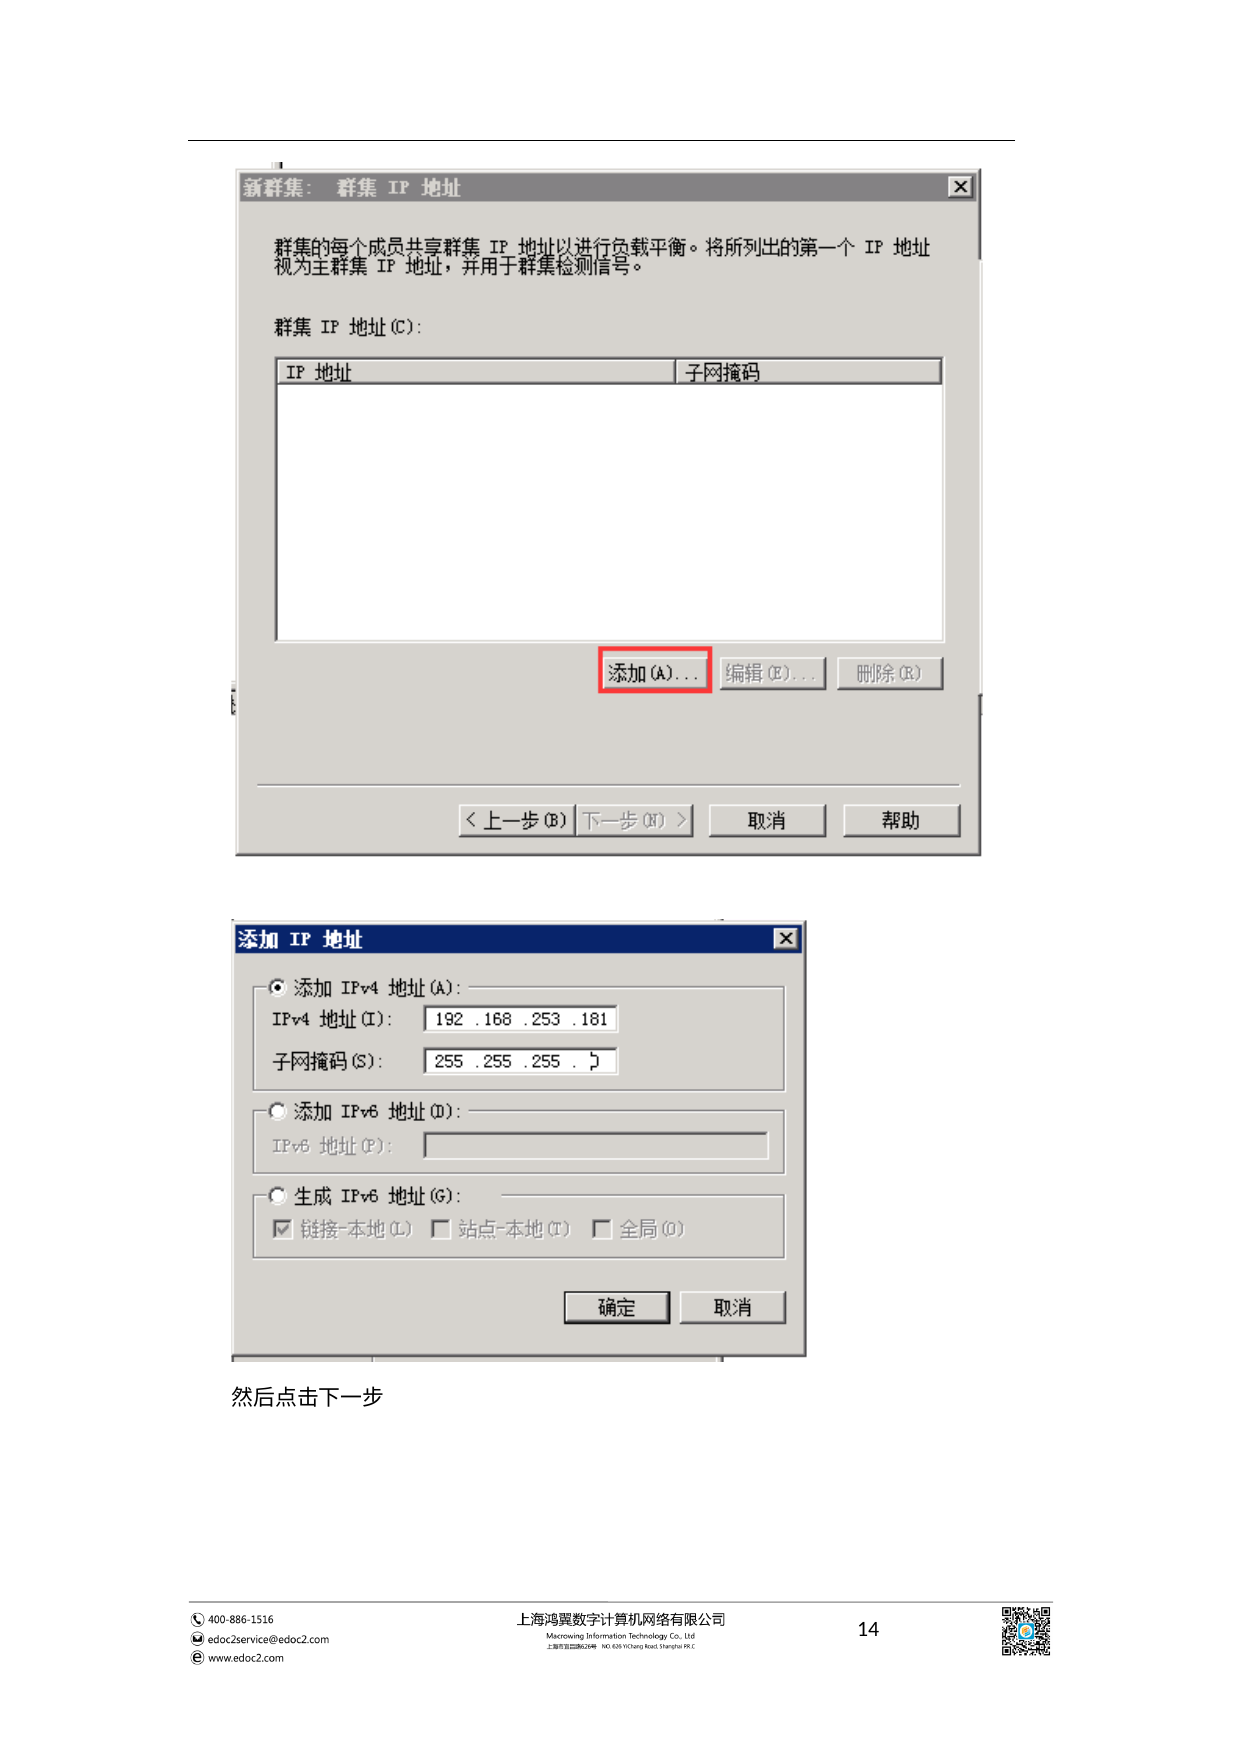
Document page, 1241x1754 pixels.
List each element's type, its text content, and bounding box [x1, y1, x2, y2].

picture [999, 1604, 1053, 1658]
text 然后点击下一步 [187, 1379, 1053, 1412]
picture [515, 1610, 726, 1652]
picture [231, 919, 810, 1362]
picture [187, 1612, 331, 1666]
picture [231, 162, 983, 858]
